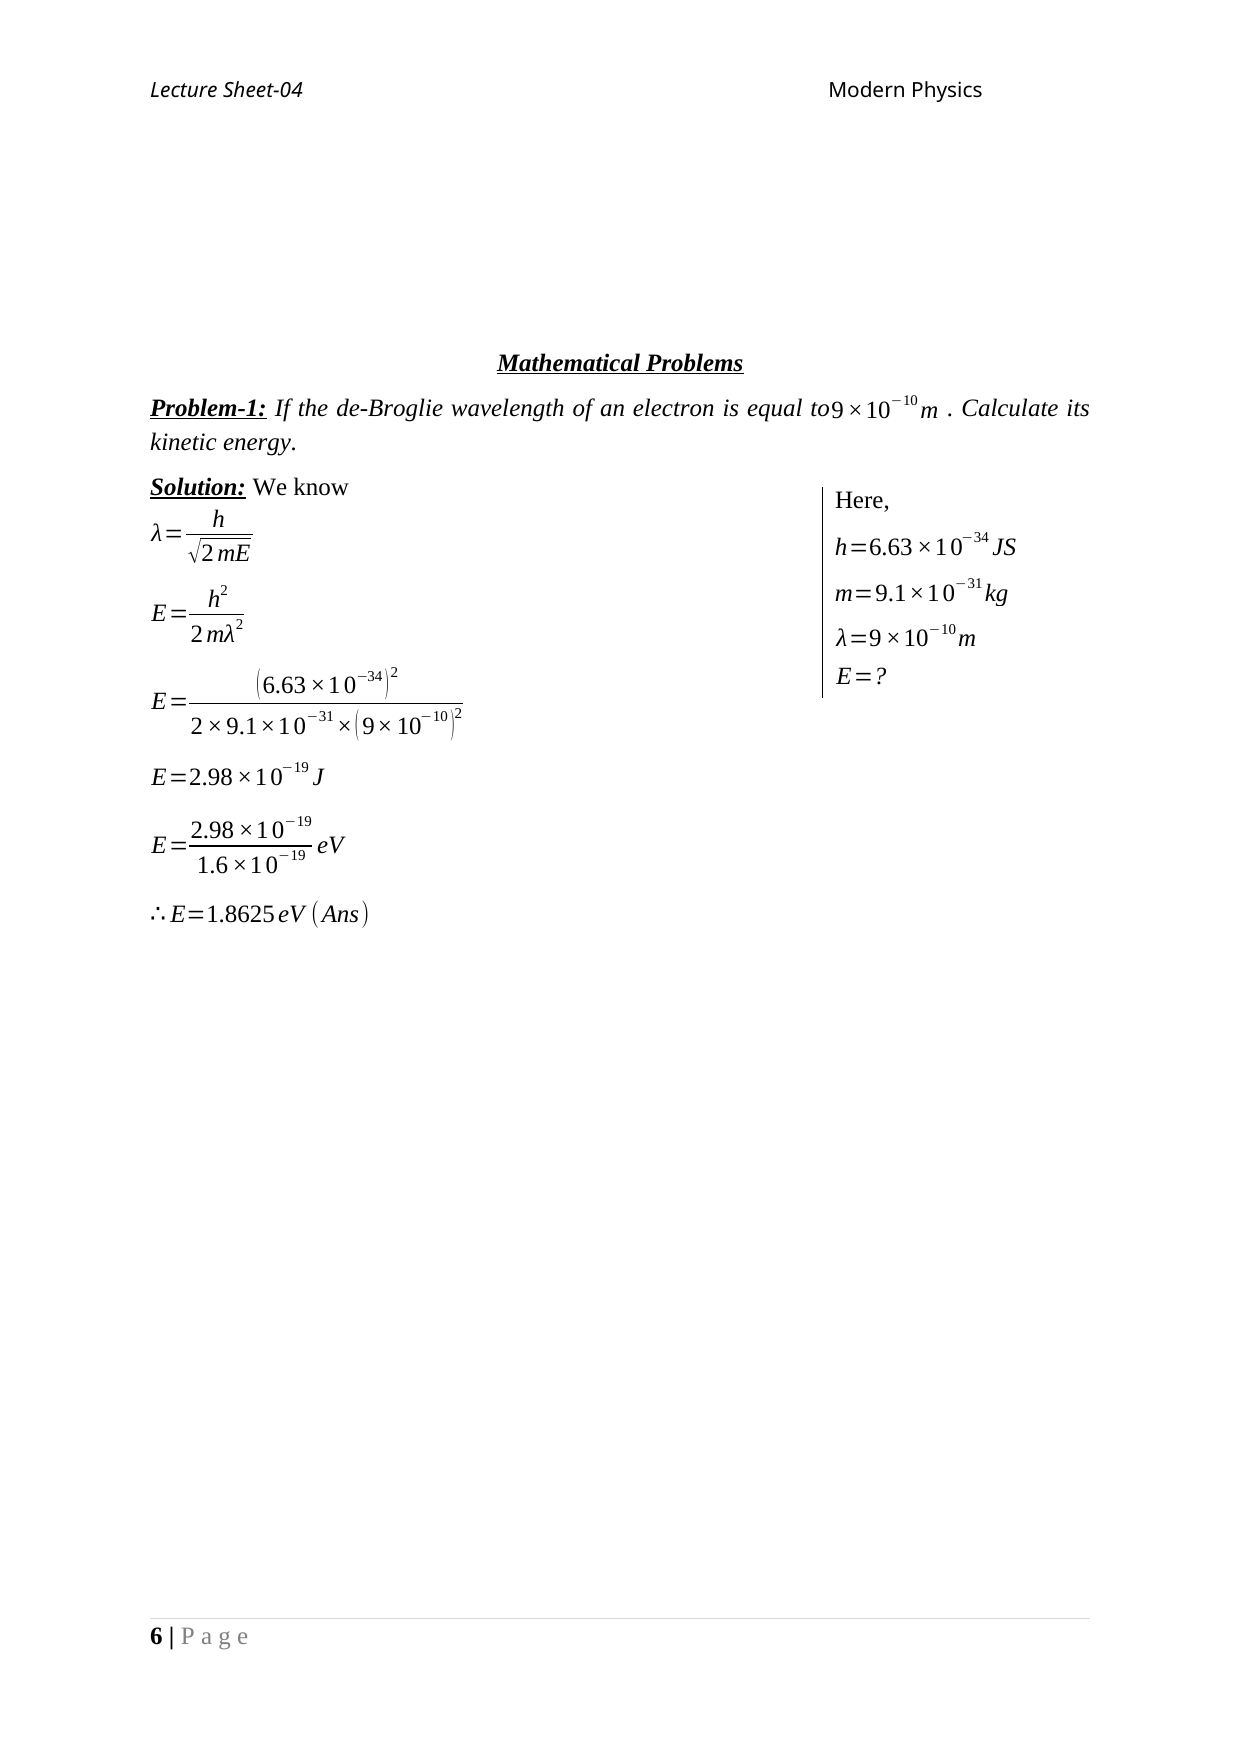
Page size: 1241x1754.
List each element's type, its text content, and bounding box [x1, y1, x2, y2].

text Problem-1: If the de-Broglie wavelength of an electron is equal to . Calculate its kinetic energy. [150, 392, 1090, 456]
text Solution: We know [150, 472, 1090, 501]
text Mathematical Problems [150, 348, 1090, 377]
